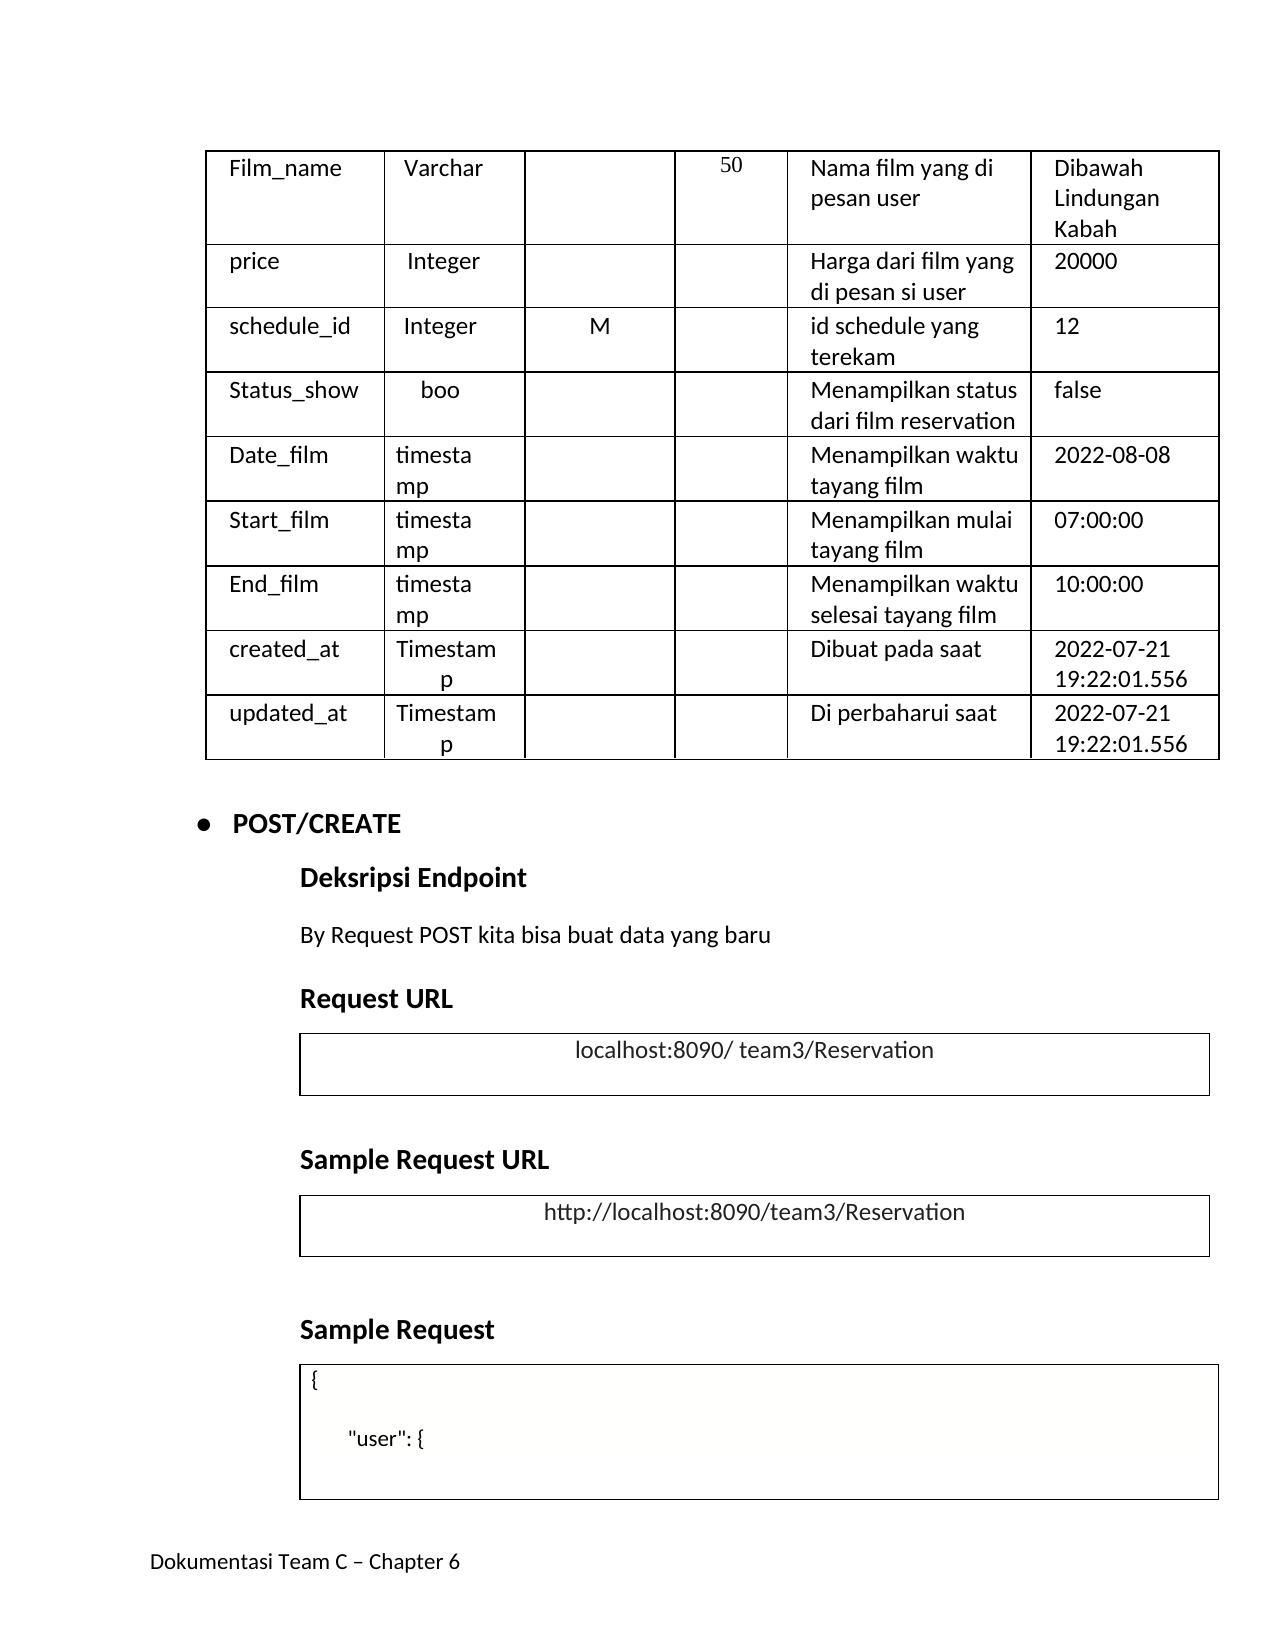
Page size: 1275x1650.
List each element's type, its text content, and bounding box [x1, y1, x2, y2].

list POST/CREATE [195, 805, 1125, 841]
table_cell 2022-07-21 19:22:01.556 [1032, 696, 1218, 758]
table_cell timestamp [385, 437, 524, 500]
table_cell 50 [676, 152, 787, 243]
table_cell id schedule yang terekam [788, 308, 1030, 371]
table_cell 12 [1032, 308, 1218, 371]
table_cell Dibawah Lindungan Kabah [1032, 152, 1218, 243]
table_cell Integer [385, 245, 524, 307]
table_cell [526, 437, 674, 500]
table_cell [526, 502, 674, 565]
table_cell Menampilkan status dari film reservation [788, 373, 1030, 436]
table_cell false [1032, 373, 1218, 436]
table_cell Harga dari film yang di pesan si user [788, 245, 1030, 307]
table_cell [526, 245, 674, 307]
table_cell Timestamp [385, 631, 524, 694]
table_cell 07:00:00 [1032, 502, 1218, 565]
table_cell Timestamp [385, 696, 524, 758]
table_cell [676, 373, 787, 436]
table_cell [676, 502, 787, 565]
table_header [301, 1365, 1218, 1499]
table_cell Status_show [207, 373, 384, 436]
table_cell [526, 152, 674, 243]
table_cell price [207, 245, 384, 307]
table_cell Di perbaharui saat [788, 696, 1030, 758]
table_cell [526, 567, 674, 629]
table_cell Start_film [207, 502, 384, 565]
table_cell 20000 [1032, 245, 1218, 307]
table_cell Integer [385, 308, 524, 371]
table_cell updated_at [207, 696, 384, 758]
table_cell boo [385, 373, 524, 436]
table_cell Dibuat pada saat [788, 631, 1030, 694]
table_cell [526, 631, 674, 694]
table_cell [676, 696, 787, 758]
text Sample Request URL [300, 1141, 1125, 1177]
table_cell Menampilkan waktu selesai tayang film [788, 567, 1030, 629]
table_cell M [526, 308, 674, 371]
text Sample Request [300, 1311, 1125, 1346]
table_cell Nama film yang di pesan user [788, 152, 1030, 243]
table_cell End_film [207, 567, 384, 629]
table_cell [526, 696, 674, 758]
table_cell [676, 631, 787, 694]
table_cell [676, 437, 787, 500]
table_cell schedule_id [207, 308, 384, 371]
table_cell Film_name [207, 152, 384, 243]
table_cell timestamp [385, 502, 524, 565]
table_cell timestamp [385, 567, 524, 629]
table_cell [526, 373, 674, 436]
text Request URL [300, 980, 1125, 1016]
table_cell [676, 308, 787, 371]
table_cell Varchar [385, 152, 524, 243]
text By Request POST kita bisa buat data yang baru [225, 919, 1125, 949]
table_cell Menampilkan mulai tayang film [788, 502, 1030, 565]
table_cell created_at [207, 631, 384, 694]
table_cell Menampilkan waktu tayang film [788, 437, 1030, 500]
table_cell [676, 567, 787, 629]
table_cell [676, 245, 787, 307]
text Deksripsi Endpoint [225, 859, 1125, 894]
table_header http://localhost:8090/team3/Reservation [301, 1196, 1209, 1256]
table_cell 2022-08-08 [1032, 437, 1218, 500]
table_header localhost:8090/ team3/Reservation [301, 1034, 1209, 1095]
table_cell Date_film [207, 437, 384, 500]
table_cell 2022-07-21 19:22:01.556 [1032, 631, 1218, 694]
table_cell 10:00:00 [1032, 567, 1218, 629]
